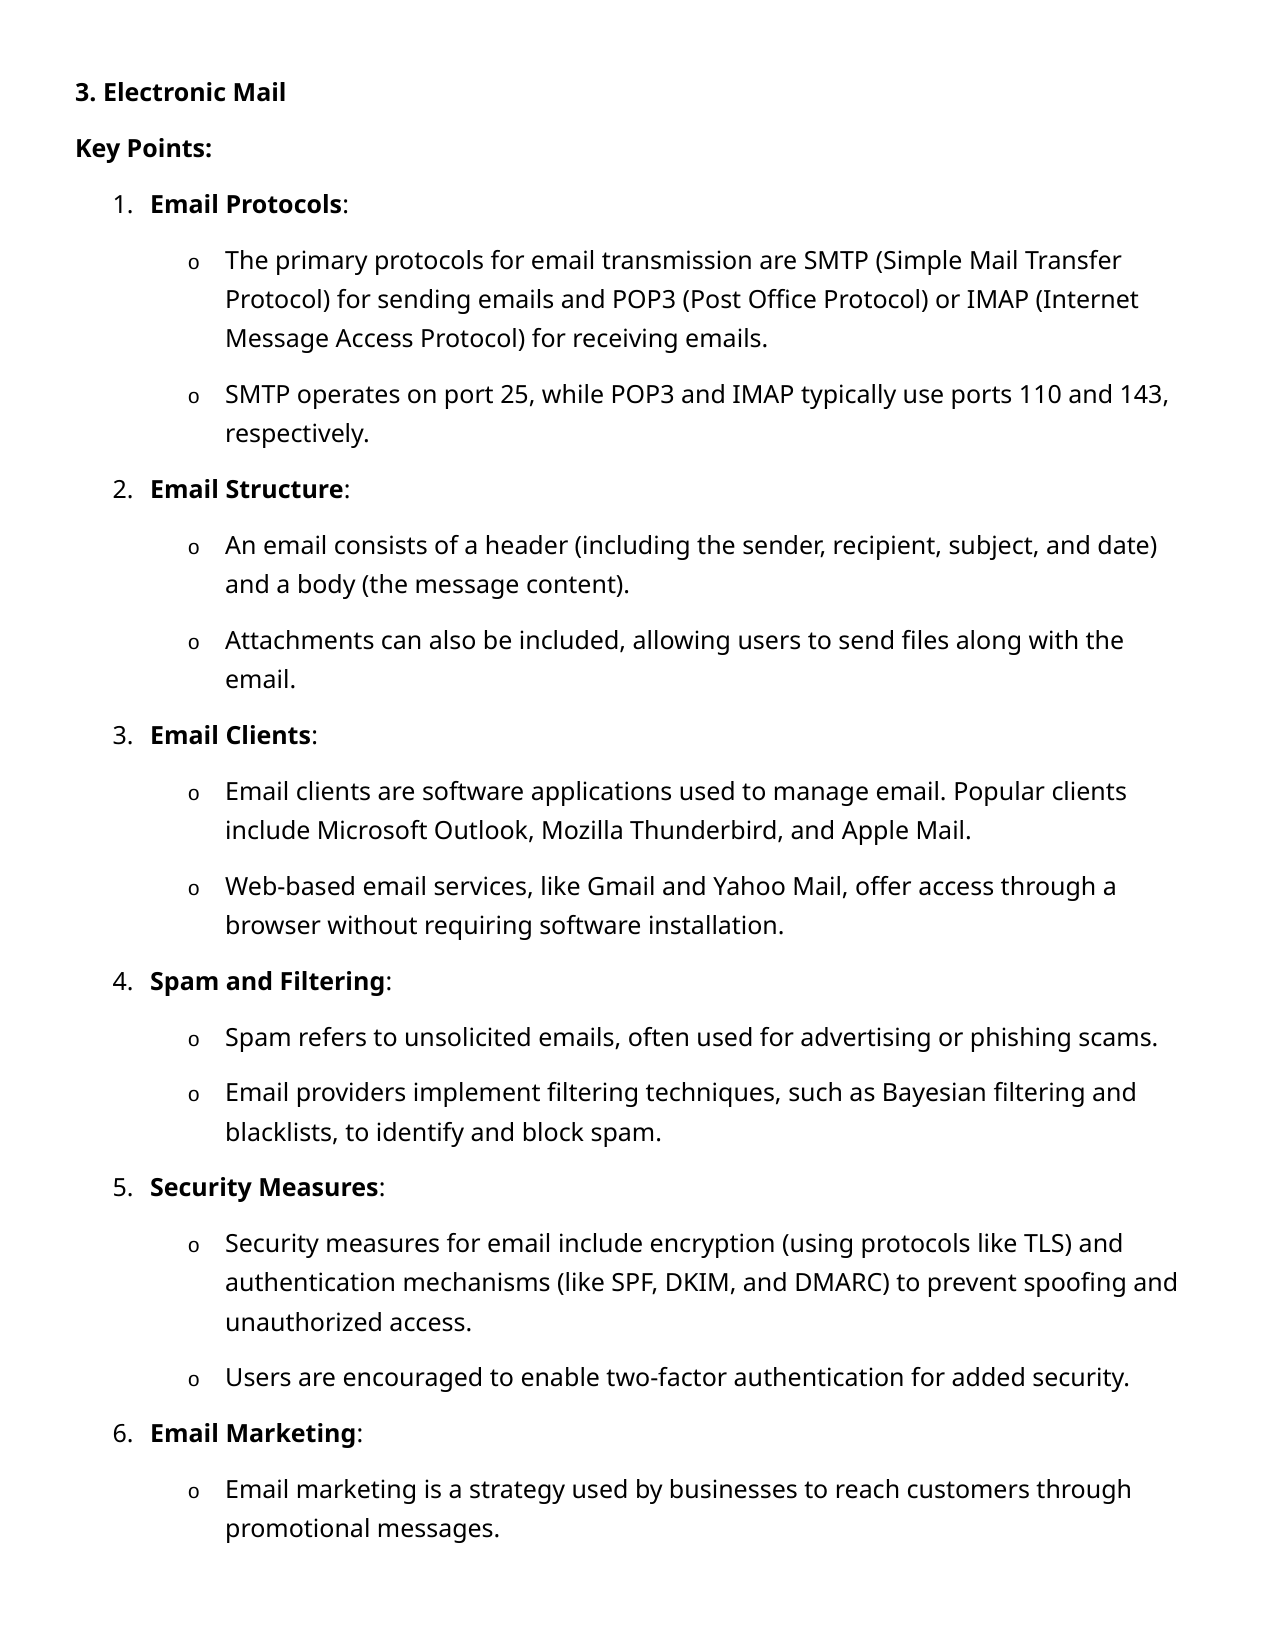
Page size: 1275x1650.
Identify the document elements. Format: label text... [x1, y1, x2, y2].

list Email clients are software applications used to manage email. Popular clients include Microsoft Outlook, Mozilla Thunderbird, and Apple Mail. [187, 773, 1200, 847]
list Users are encouraged to enable two-factor authentication for added security. [187, 1360, 1200, 1394]
list Security Measures: [112, 1170, 1200, 1204]
list SMTP operates on port 25, while POP3 and IMAP typically use ports 110 and 143, respectively. [187, 377, 1200, 450]
list Spam and Filtering: [112, 963, 1200, 997]
list Email Clients: [112, 717, 1200, 752]
list Spam refers to unsolicited emails, often used for advertising or phishing scams. [187, 1019, 1200, 1053]
list An email consists of a header (including the sender, recipient, subject, and date) and a body (the message content). [187, 527, 1200, 601]
text Key Points: [75, 131, 1200, 165]
text 3. Electronic Mail [75, 75, 1200, 109]
list Email providers implement filtering techniques, such as Bayesian filtering and blacklists, to identify and block spam. [187, 1075, 1200, 1148]
list Security measures for email include encryption (using protocols like TLS) and authentication mechanisms (like SPF, DKIM, and DMARC) to prevent spoofing and unauthorized access. [187, 1226, 1200, 1338]
list Web-based email services, like Gmail and Yahoo Mail, offer access through a browser without requiring software installation. [187, 868, 1200, 942]
list The primary protocols for email transmission are SMTP (Simple Mail Transfer Protocol) for sending emails and POP3 (Post Office Protocol) or IMAP (Internet Message Access Protocol) for receiving emails. [187, 242, 1200, 355]
list Attachments can also be included, allowing users to send files along with the email. [187, 622, 1200, 696]
list Email marketing is a strategy used by businesses to reach customers through promotional messages. [187, 1472, 1200, 1545]
list Email Protocols: [112, 187, 1200, 221]
list Email Marketing: [112, 1416, 1200, 1450]
list Email Structure: [112, 472, 1200, 506]
